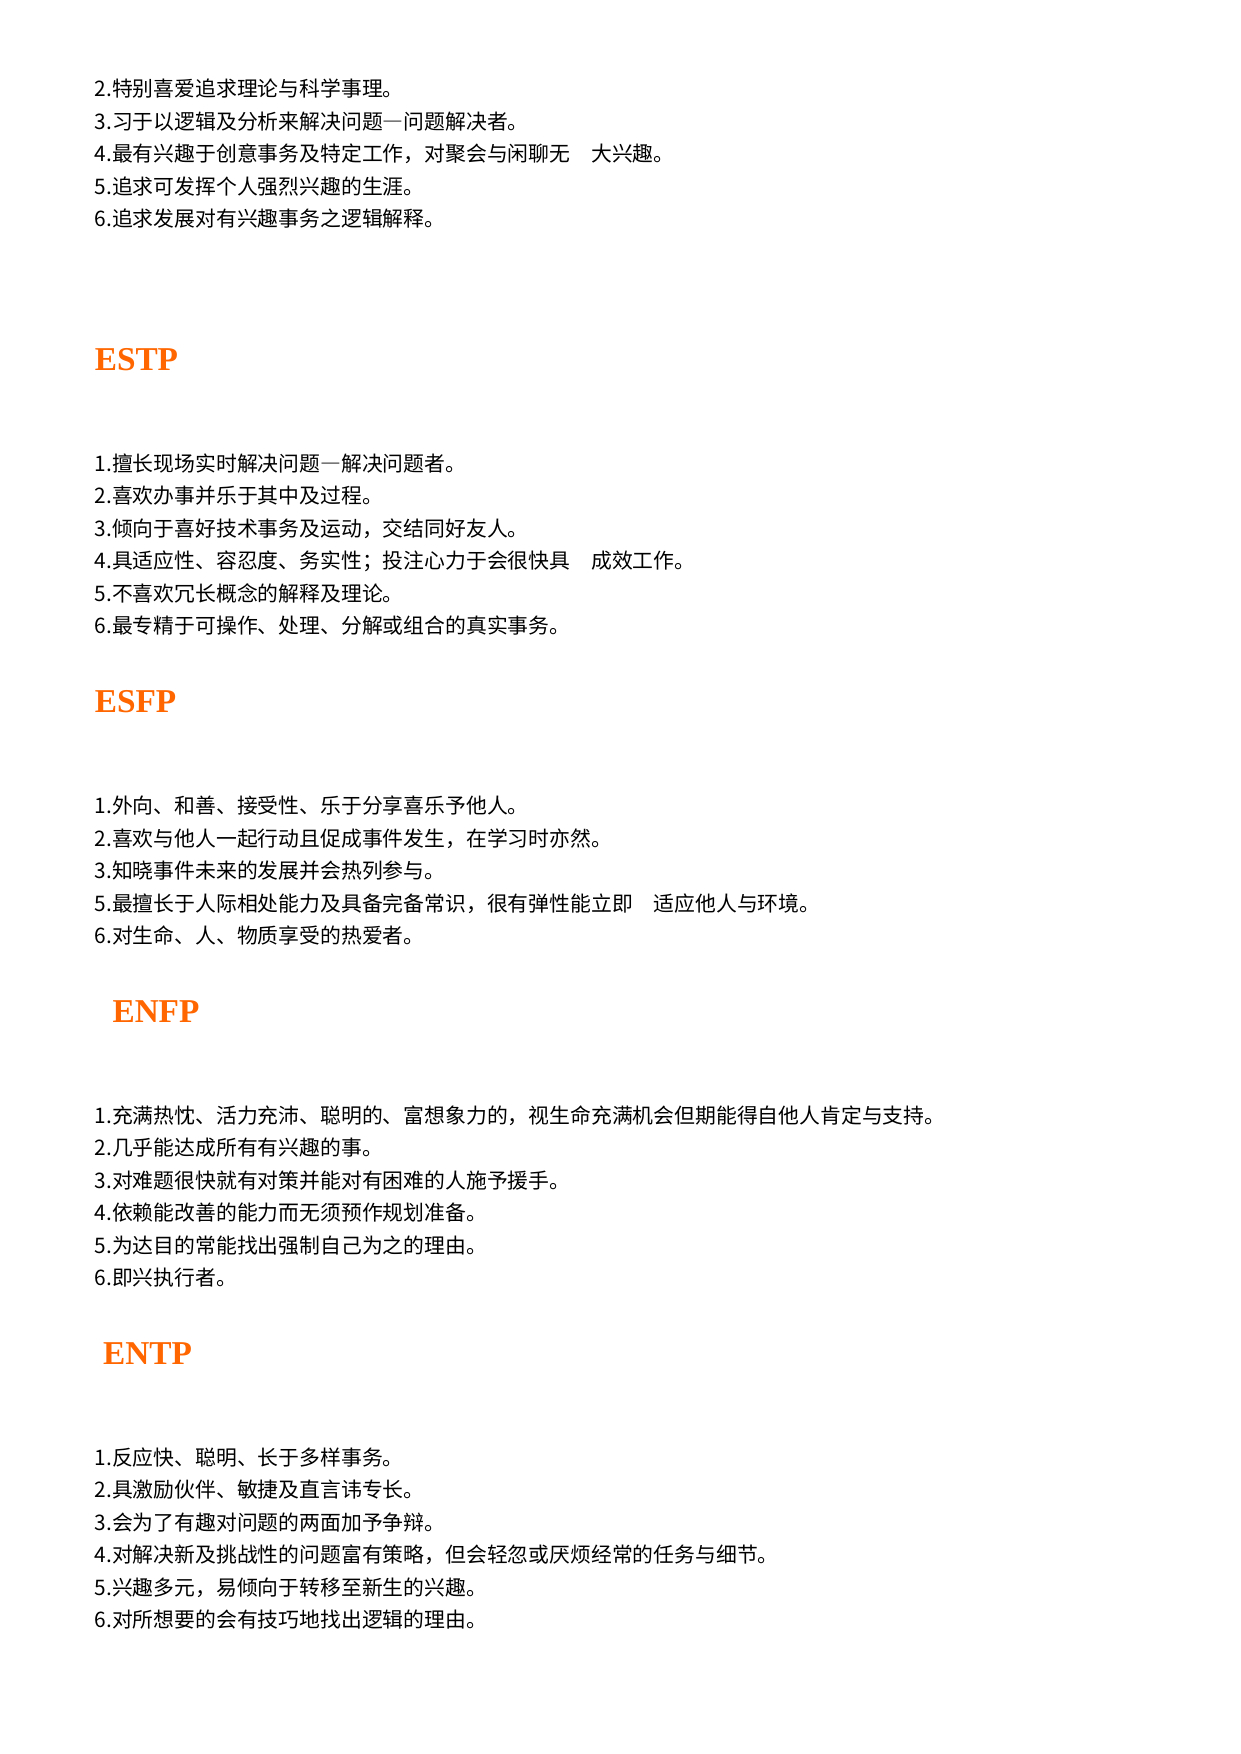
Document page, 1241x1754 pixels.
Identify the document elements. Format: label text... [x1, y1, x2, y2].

text 4.具适应性、容忍度、务实性；投注心力于会很快具 成效工作。 [94, 544, 1146, 576]
text 1.擅长现场实时解决问题—解决问题者。 [94, 446, 1146, 479]
text 2.具激励伙伴、敏捷及直言讳专长。 [94, 1472, 1146, 1505]
text 5.为达目的常能找出强制自己为之的理由。 [94, 1228, 1146, 1260]
subtitle ESTP [94, 326, 1146, 391]
text 4.对解决新及挑战性的问题富有策略，但会轻忽或厌烦经常的任务与细节。 [94, 1537, 1146, 1570]
text 1.外向、和善、接受性、乐于分享喜乐予他人。 [94, 788, 1146, 821]
text 6.最专精于可操作、处理、分解或组合的真实事务。 [94, 609, 1146, 641]
text 6.追求发展对有兴趣事务之逻辑解释。 [94, 202, 1146, 234]
text 2.特别喜爱追求理论与科学事理。 [94, 72, 1146, 104]
subtitle ENFP [94, 978, 1146, 1043]
text 2.几乎能达成所有有兴趣的事。 [94, 1130, 1146, 1163]
text 5.追求可发挥个人强烈兴趣的生涯。 [94, 169, 1146, 202]
text 5.不喜欢冗长概念的解释及理论。 [94, 576, 1146, 609]
subtitle ENTP [94, 1320, 1146, 1385]
text 5.兴趣多元，易倾向于转移至新生的兴趣。 [94, 1570, 1146, 1602]
text 3.对难题很快就有对策并能对有困难的人施予援手。 [94, 1163, 1146, 1195]
text 3.会为了有趣对问题的两面加予争辩。 [94, 1505, 1146, 1537]
text 6.对生命、人、物质享受的热爱者。 [94, 918, 1146, 951]
text 3.知晓事件未来的发展并会热列参与。 [94, 853, 1146, 886]
text 2.喜欢与他人一起行动且促成事件发生，在学习时亦然。 [94, 821, 1146, 853]
text 3.倾向于喜好技术事务及运动，交结同好友人。 [94, 511, 1146, 544]
text 1.反应快、聪明、长于多样事务。 [94, 1440, 1146, 1472]
text 5.最擅长于人际相处能力及具备完备常识，很有弹性能立即 适应他人与环境。 [94, 886, 1146, 918]
subtitle ESFP [94, 668, 1146, 733]
text 2.喜欢办事并乐于其中及过程。 [94, 479, 1146, 511]
text 6.对所想要的会有技巧地找出逻辑的理由。 [94, 1602, 1146, 1635]
text 1.充满热忱、活力充沛、聪明的、富想象力的，视生命充满机会但期能得自他人肯定与支持。 [94, 1098, 1146, 1130]
text 3.习于以逻辑及分析来解决问题—问题解决者。 [94, 104, 1146, 137]
text 6.即兴执行者。 [94, 1260, 1146, 1293]
text 4.最有兴趣于创意事务及特定工作，对聚会与闲聊无 大兴趣。 [94, 137, 1146, 169]
text 4.依赖能改善的能力而无须预作规划准备。 [94, 1195, 1146, 1228]
